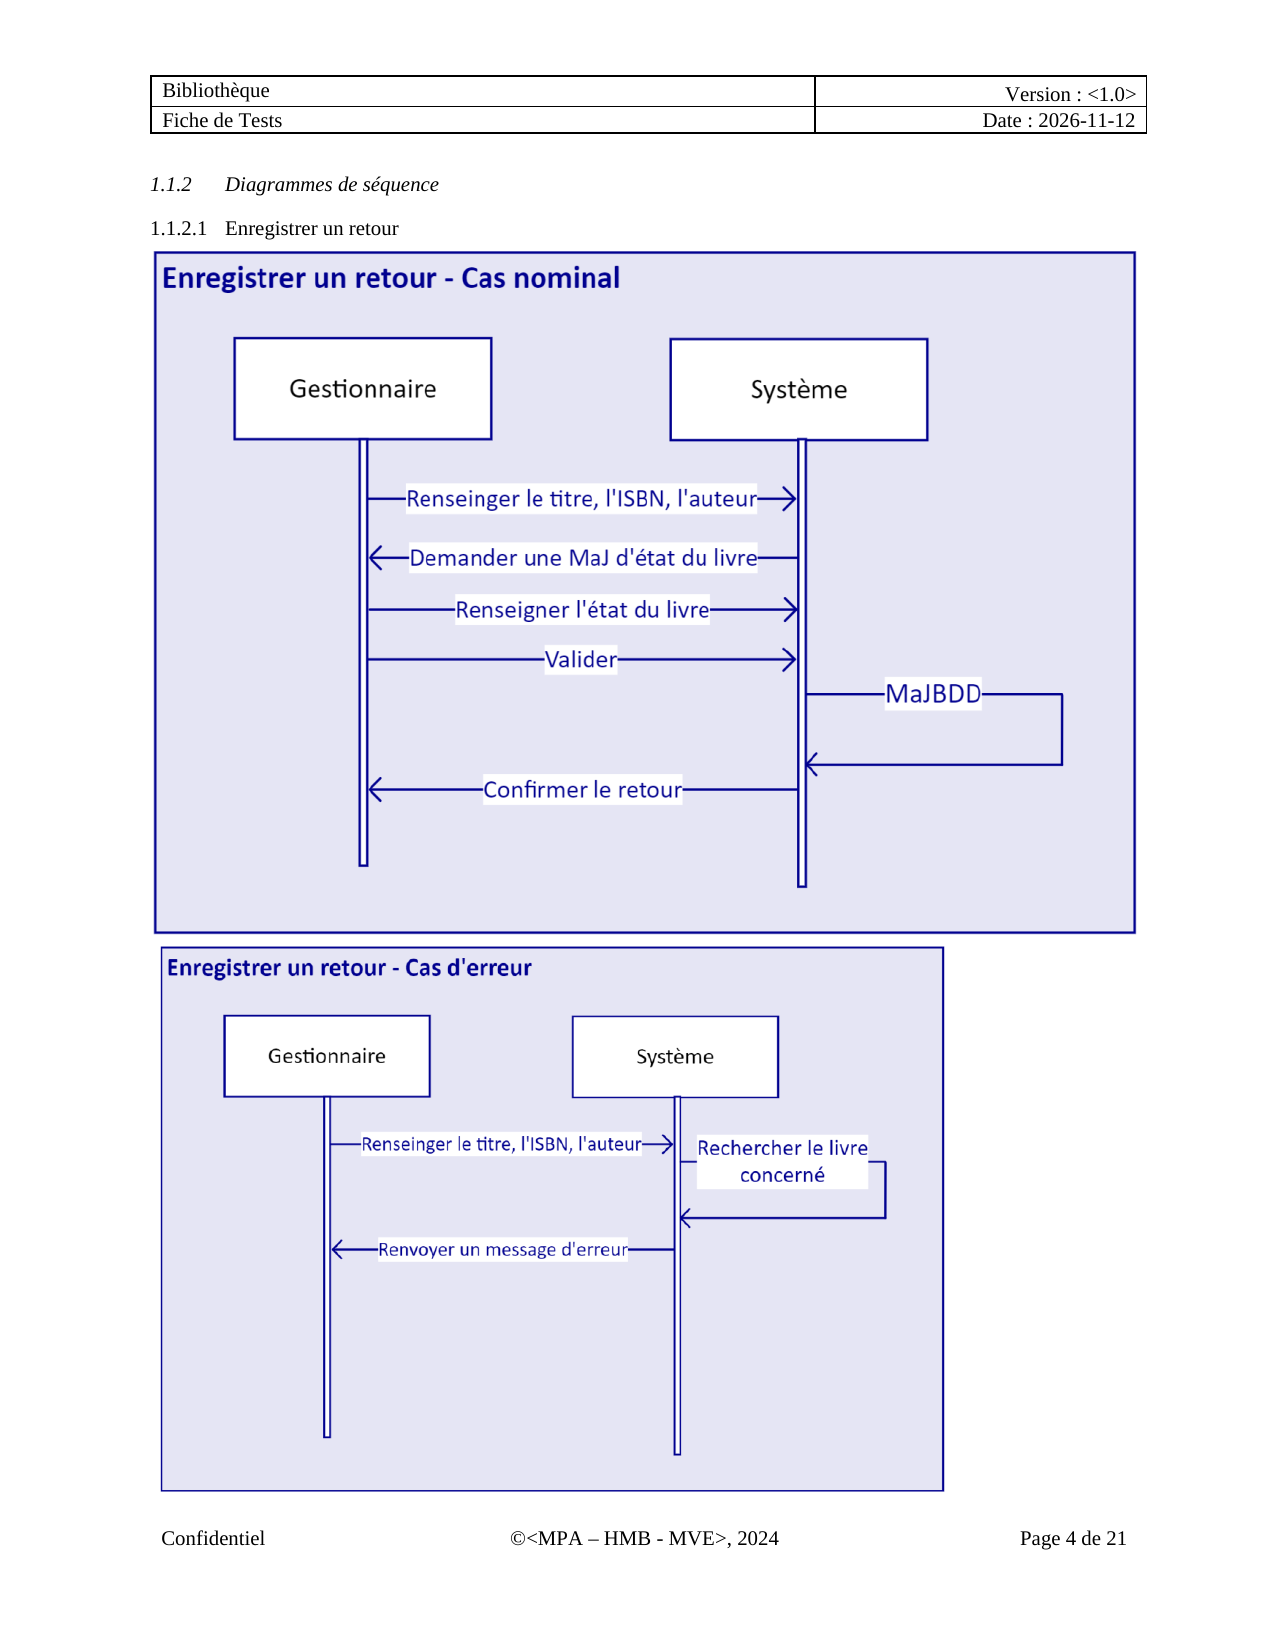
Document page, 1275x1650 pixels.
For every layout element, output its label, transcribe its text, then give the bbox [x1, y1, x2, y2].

subtitle Diagrammes de séquence [150, 171, 1125, 196]
subtitle Enregistrer un retour [150, 215, 1125, 240]
picture [150, 246, 1144, 1498]
